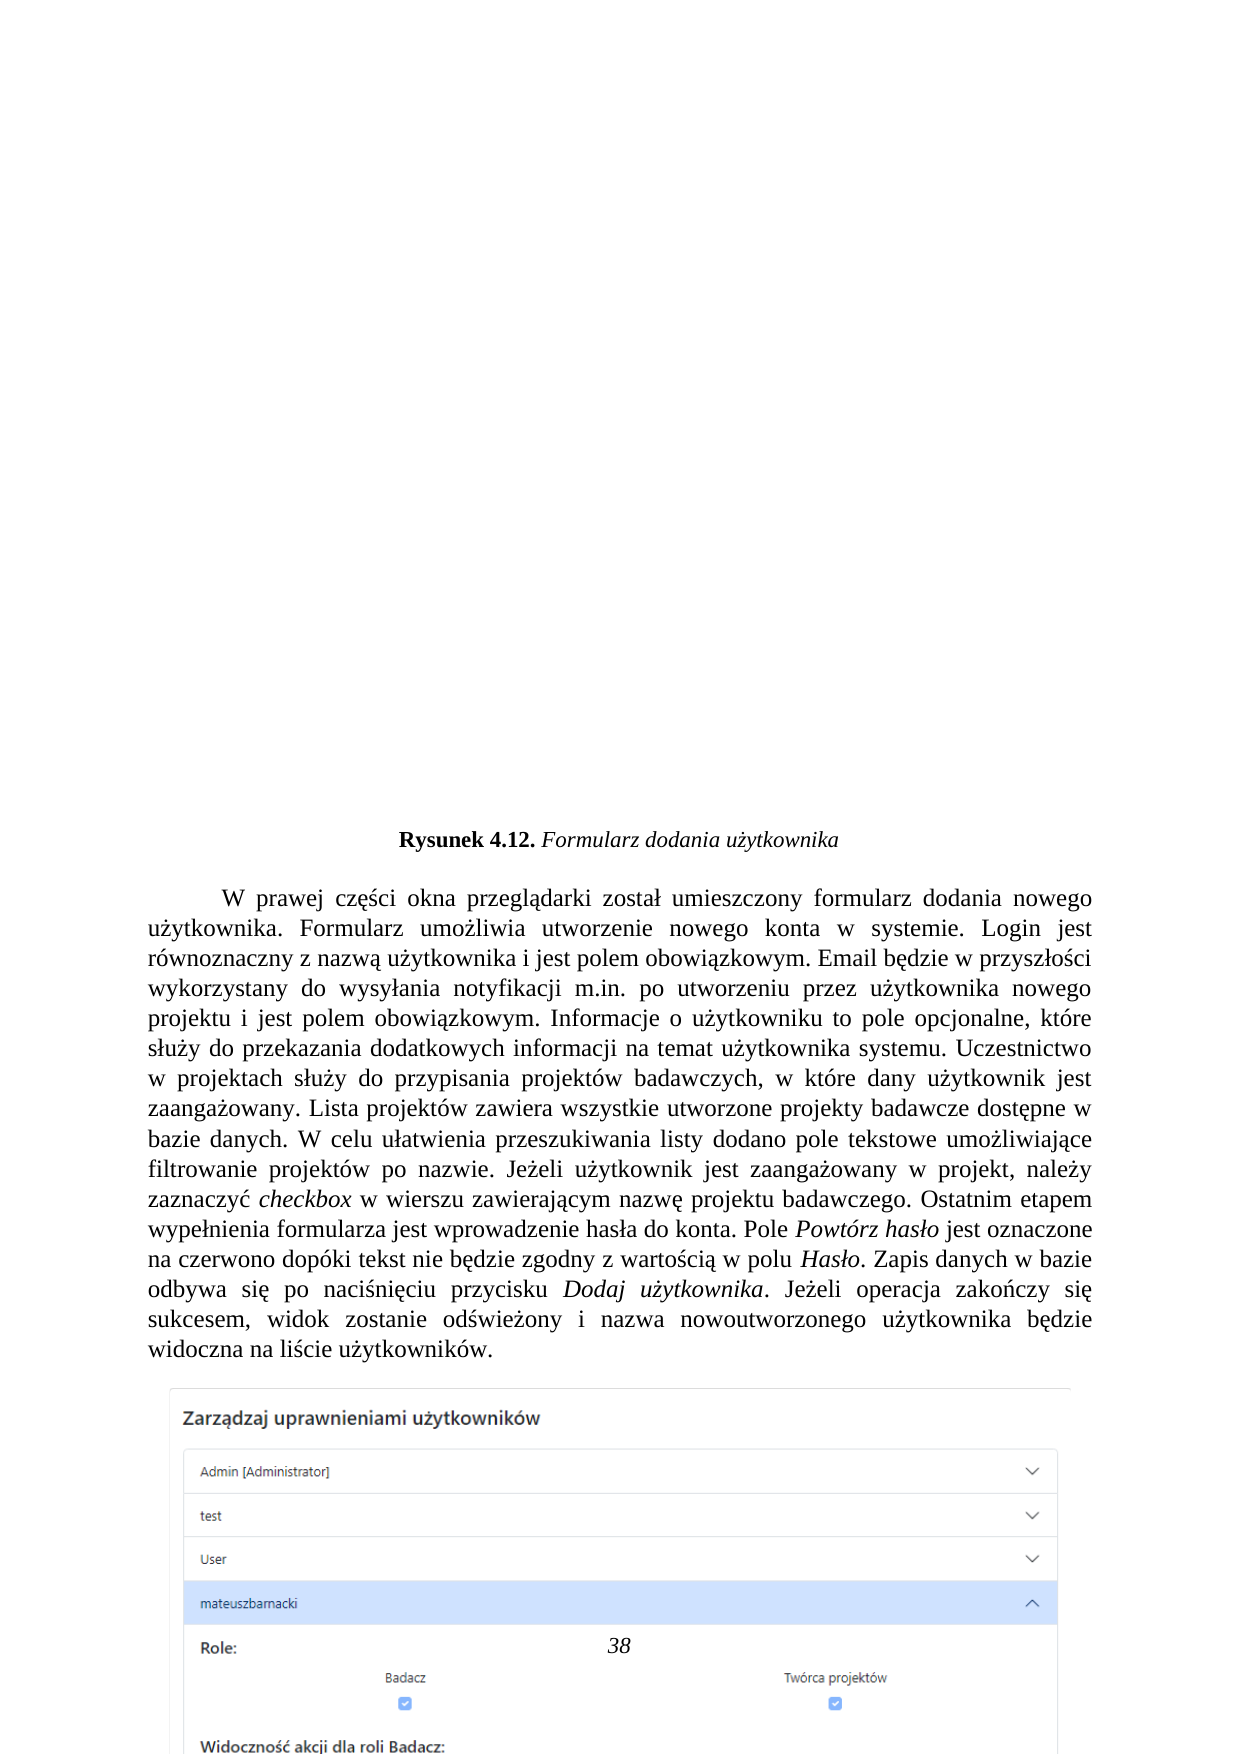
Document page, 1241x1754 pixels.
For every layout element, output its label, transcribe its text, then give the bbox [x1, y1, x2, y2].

picture [169, 1388, 1071, 1754]
text W prawej części okna przeglądarki został umieszczony formularz dodania nowego użytkownika. Formularz umożliwia utworzenie nowego konta w systemie. Login jest równoznaczny z nazwą użytkownika i jest polem obowiązkowym. Email będzie w przyszłości wykorzystany do wysyłania notyfikacji m.in. po utworzeniu przez użytkownika nowego projektu i jest polem obowiązkowym. Informacje o użytkowniku to pole opcjonalne, które służy do przekazania dodatkowych informacji na temat użytkownika systemu. Uczestnictwo w projektach służy do przypisania projektów badawczych, w które dany użytkownik jest zaangażowany. Lista projektów zawiera wszystkie utworzone projekty badawcze dostępne w bazie danych. W celu ułatwienia przeszukiwania listy dodano pole tekstowe umożliwiające filtrowanie projektów po nazwie. Jeżeli użytkownik jest zaangażowany w projekt, należy zaznaczyć checkbox w wierszu zawierającym nazwę projektu badawczego. Ostatnim etapem wypełnienia formularza jest wprowadzenie hasła do konta. Pole Powtórz hasło jest oznaczone na czerwono dopóki tekst nie będzie zgodny z wartością w polu Hasło. Zapis danych w bazie odbywa się po naciśnięciu przycisku Dodaj użytkownika. Jeżeli operacja zakończy się sukcesem, widok zostanie odświeżony i nazwa nowoutworzonego użytkownika będzie widoczna na liście użytkowników. [148, 883, 1093, 1363]
